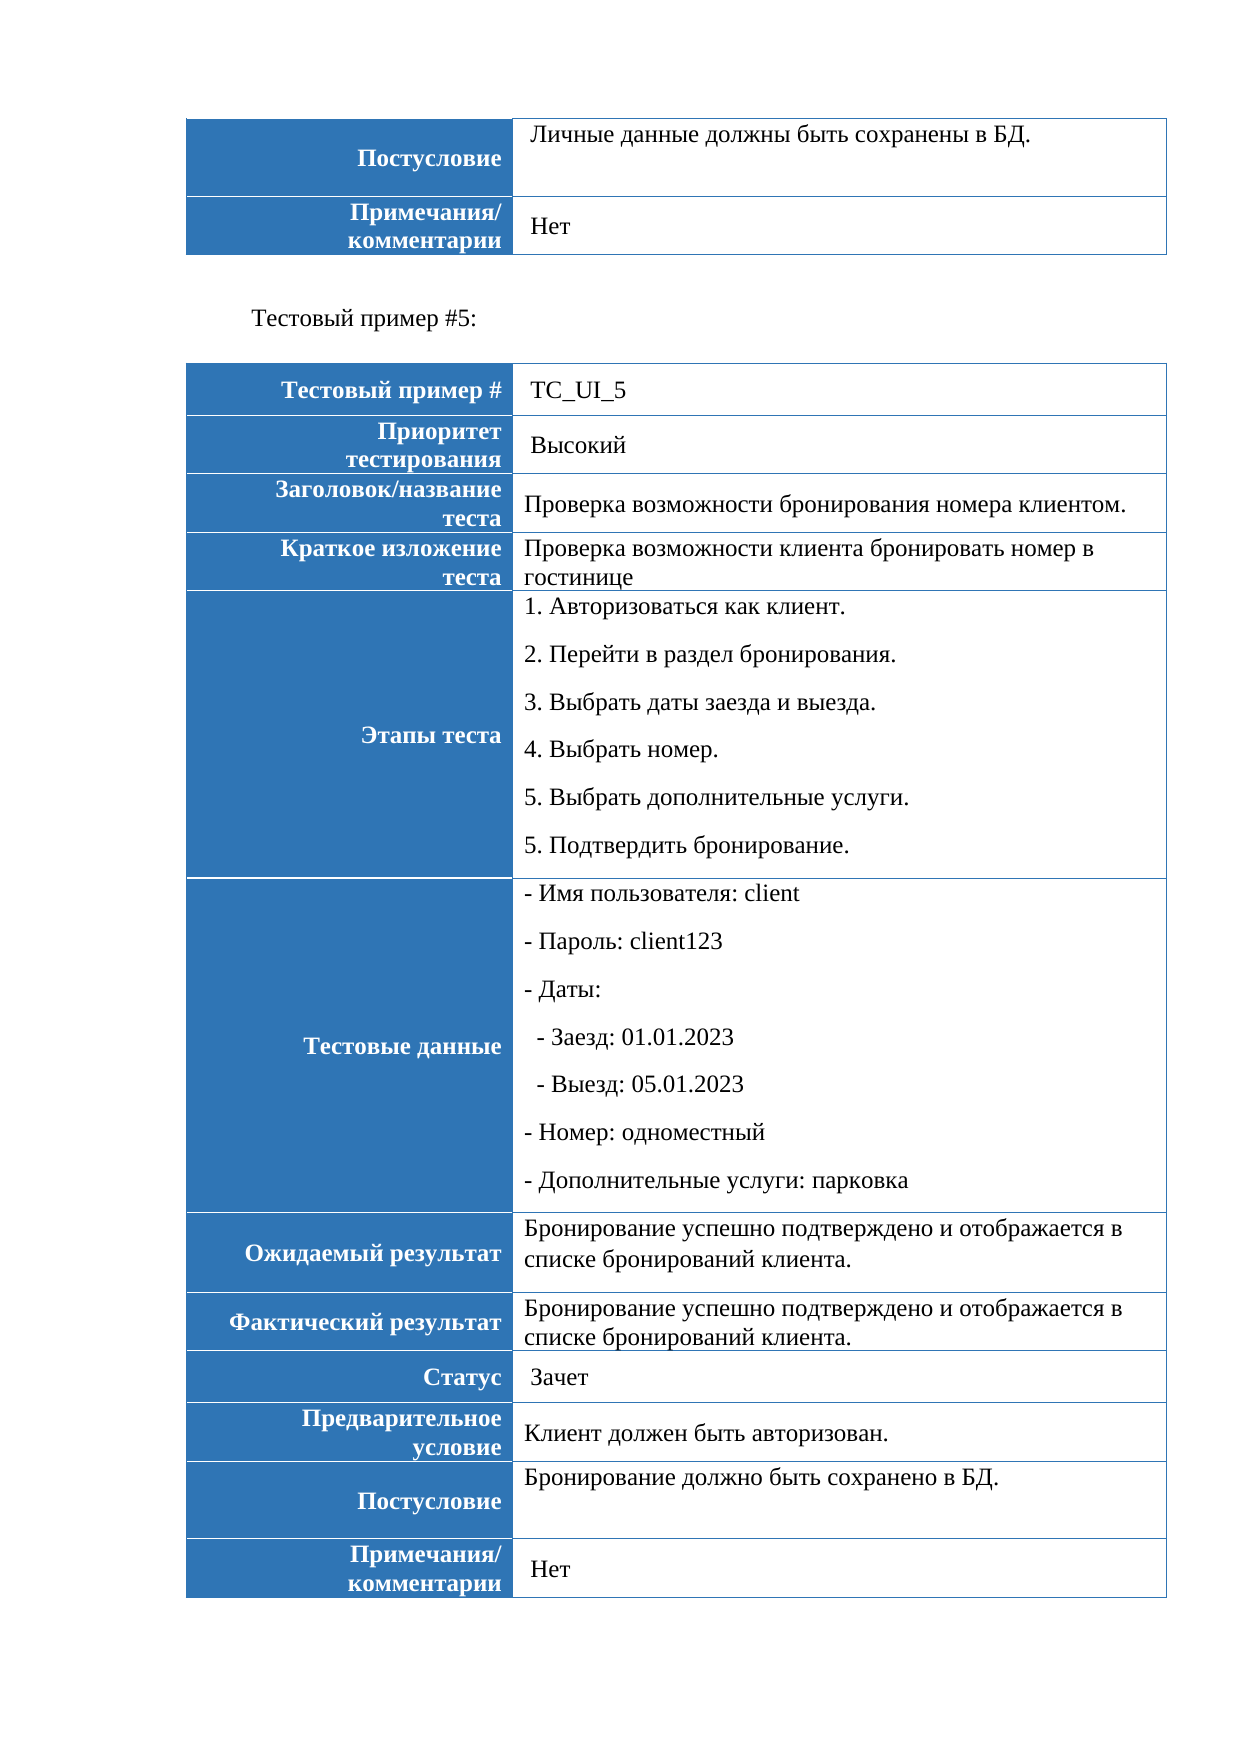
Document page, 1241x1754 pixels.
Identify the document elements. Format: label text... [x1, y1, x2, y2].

table_header Тестовый пример # [187, 364, 512, 415]
table_cell Заголовок/название теста [187, 474, 512, 532]
table_header TC_UI_5 [513, 364, 1166, 415]
table_cell Проверка возможности клиента бронировать номер в гостинице [513, 533, 1166, 590]
table_cell Примечания/комментарии [187, 197, 512, 254]
text Тестовый пример #5: [177, 303, 1152, 332]
table_cell Предварительное условие [187, 1403, 512, 1461]
table_cell Личные данные должны быть сохранены в БД. [513, 119, 1166, 196]
table_cell Клиент должен быть авторизован. [513, 1403, 1166, 1461]
table_cell Бронирование должно быть сохранено в БД. [513, 1462, 1166, 1538]
table_cell Ожидаемый результат [187, 1213, 512, 1292]
table_cell Этапы теста [187, 591, 512, 877]
table_cell Фактический результат [187, 1293, 512, 1350]
table_cell Проверка возможности бронирования номера клиентом. [513, 474, 1166, 532]
table_cell Высокий [513, 416, 1166, 473]
table_cell Зачет [513, 1351, 1166, 1402]
table_cell Краткое изложение теста [187, 533, 512, 590]
table_cell Бронирование успешно подтверждено и отображается в списке бронирований клиента. [513, 1213, 1166, 1292]
table_cell Бронирование успешно подтверждено и отображается в списке бронирований клиента. [513, 1293, 1166, 1350]
table_cell - Имя пользователя: client - Пароль: client123 - Даты: - Заезд: 01.01.2023 - Выезд: 05.01.2023 - Номер: одноместный - Дополнительные услуги: парковка [513, 879, 1166, 1212]
table_cell Примечания/комментарии [187, 1539, 512, 1597]
table_cell Постусловие [187, 119, 512, 196]
table_cell Нет [513, 1539, 1166, 1597]
table_cell Нет [513, 197, 1166, 254]
table_cell Тестовые данные [187, 879, 512, 1212]
table_cell Статус [187, 1351, 512, 1402]
table_cell Постусловие [187, 1462, 512, 1538]
table_cell Приоритет тестирования [187, 416, 512, 473]
table_cell 1. Авторизоваться как клиент. 2. Перейти в раздел бронирования. 3. Выбрать даты заезда и выезда. 4. Выбрать номер. 5. Выбрать дополнительные услуги. 5. Подтвердить бронирование. [513, 591, 1166, 877]
